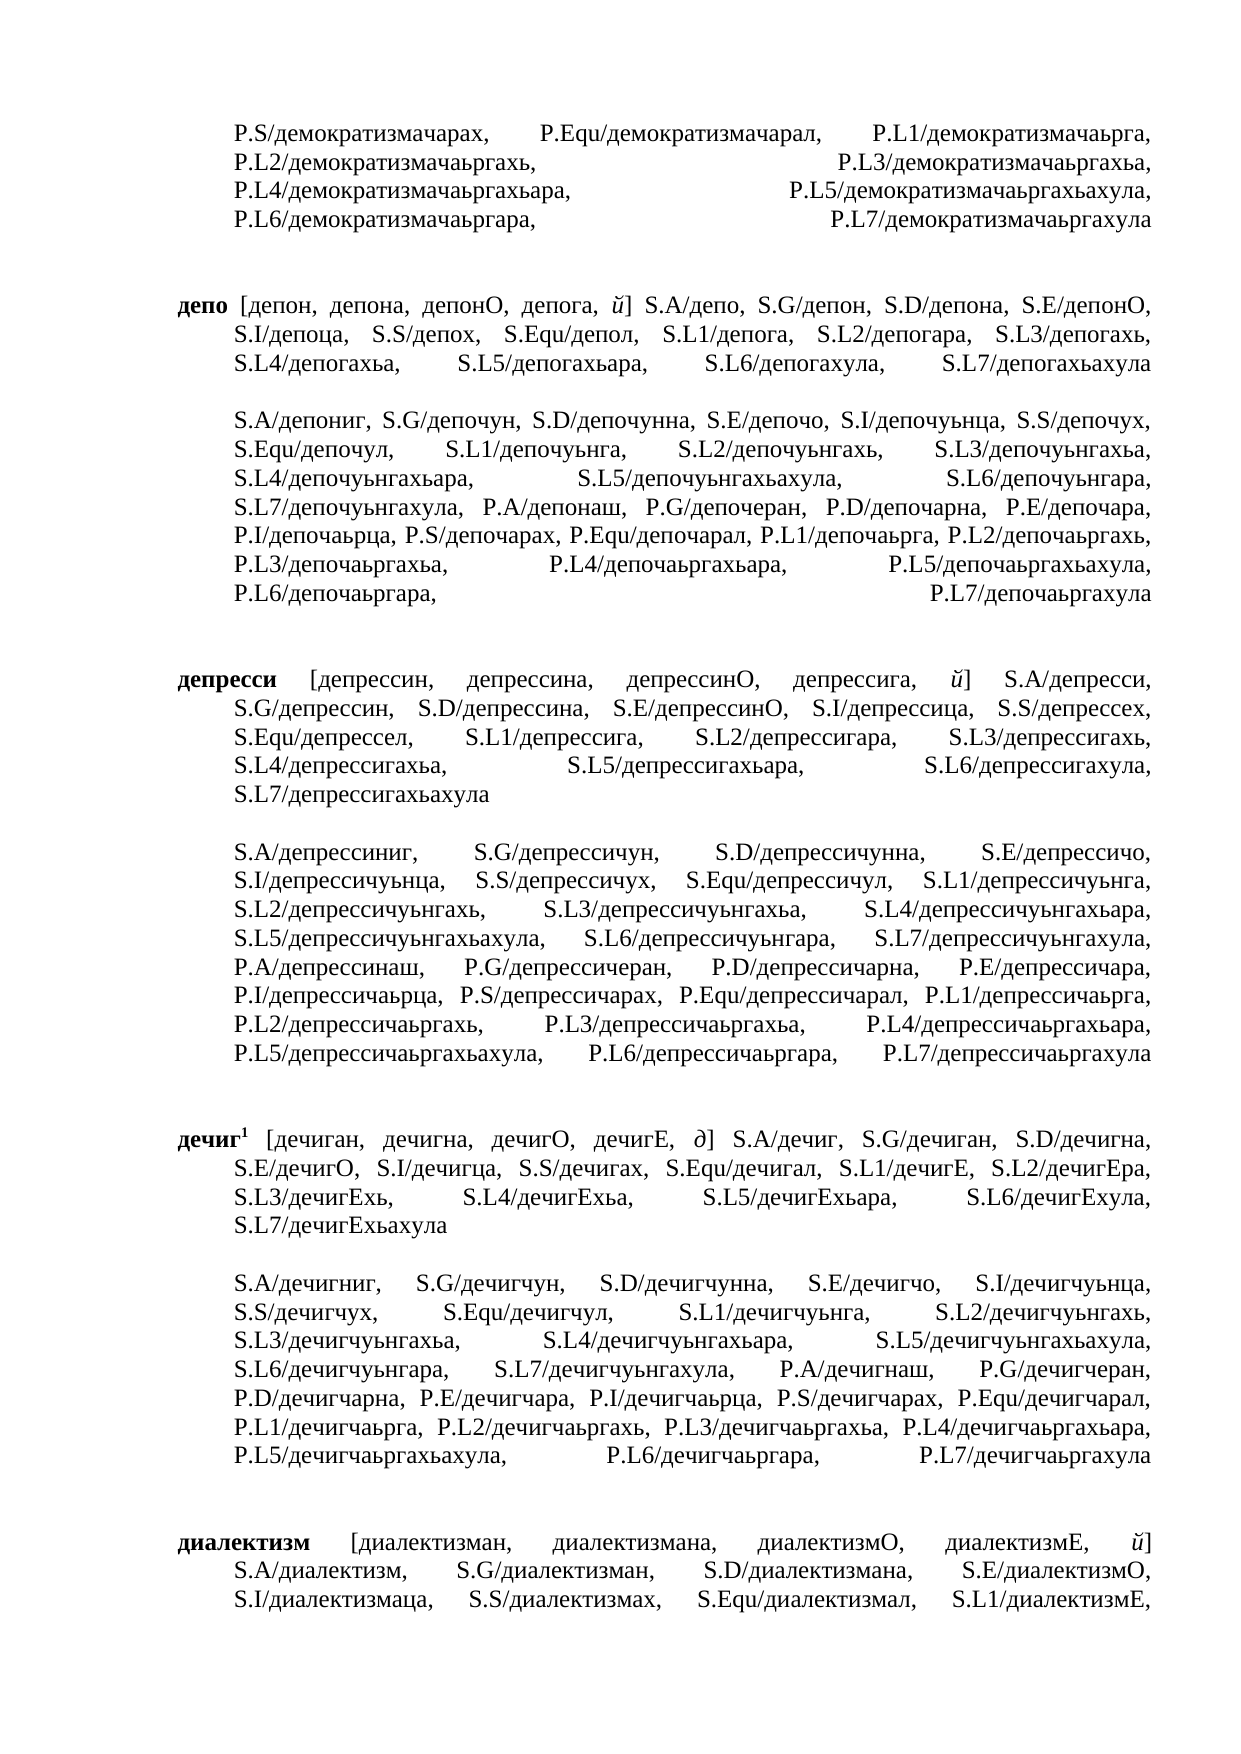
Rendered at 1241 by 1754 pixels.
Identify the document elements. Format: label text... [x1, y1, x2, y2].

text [177, 118, 1152, 291]
text дечиг1 [дечиган, дечигна, дечигО, дечигЕ, д] S.А/дечиг, S.G/дечиган, S.D/дечигна, S.Е/дечигО, S.I/дечигца, S.S/дечигах, S.Еqu/дечигал, S.L1/дечигЕ, S.L2/дечигЕра, S.L3/дечигЕхь, S.L4/дечигЕхьа, S.L5/дечигЕхьара, S.L6/дечигЕхула, S.L7/дечигЕхьахула S.А/дечигниг, S.G/дечигчун, S.D/дечигчунна, S.Е/дечигчо, S.I/дечигчуьнца, S.S/дечигчух, S.Еqu/дечигчул, S.L1/дечигчуьнга, S.L2/дечигчуьнгахь, S.L3/дечигчуьнгахьа, S.L4/дечигчуьнгахьара, S.L5/дечигчуьнгахьахула, S.L6/дечигчуьнгара, S.L7/дечигчуьнгахула, Р.А/дечигнаш, Р.G/дечигчеран, Р.D/дечигчарна, Р.Е/дечигчара, Р.I/дечигчаьрца, Р.S/дечигчарах, Р.Еqu/дечигчарал, Р.L1/дечигчаьрга, Р.L2/дечигчаьргахь, Р.L3/дечигчаьргахьа, Р.L4/дечигчаьргахьара, Р.L5/дечигчаьргахьахула, Р.L6/дечигчаьргара, Р.L7/дечигчаьргахула [177, 1124, 1152, 1527]
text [177, 1527, 1152, 1613]
text депресси [депрессин, депрессина, депрессинО, депрессига, й] S.А/депресси, S.G/депрессин, S.D/депрессина, S.Е/депрессинО, S.I/депрессица, S.S/депрессех, S.Еqu/депрессел, S.L1/депрессига, S.L2/депрессигара, S.L3/депрессигахь, S.L4/депрессигахьа, S.L5/депрессигахьара, S.L6/депрессигахула, S.L7/депрессигахьахула S.А/депрессиниг, S.G/депрессичун, S.D/депрессичунна, S.Е/депрессичо, S.I/депрессичуьнца, S.S/депрессичух, S.Еqu/депрессичул, S.L1/депрессичуьнга, S.L2/депрессичуьнгахь, S.L3/депрессичуьнгахьа, S.L4/депрессичуьнгахьара, S.L5/депрессичуьнгахьахула, S.L6/депрессичуьнгара, S.L7/депрессичуьнгахула, Р.А/депрессинаш, Р.G/депрессичеран, Р.D/депрессичарна, Р.Е/депрессичара, Р.I/депрессичаьрца, Р.S/депрессичарах, Р.Еqu/депрессичарал, Р.L1/депрессичаьрга, Р.L2/депрессичаьргахь, Р.L3/депрессичаьргахьа, Р.L4/депрессичаьргахьара, Р.L5/депрессичаьргахьахула, Р.L6/депрессичаьргара, Р.L7/депрессичаьргахула [177, 664, 1152, 1124]
text депо [депон, депона, депонО, депога, й] S.А/депо, S.G/депон, S.D/депона, S.Е/депонО, S.I/депоца, S.S/депох, S.Еqu/депол, S.L1/депога, S.L2/депогара, S.L3/депогахь, S.L4/депогахьа, S.L5/депогахьара, S.L6/депогахула, S.L7/депогахьахула S.А/депониг, S.G/депочун, S.D/депочунна, S.Е/депочо, S.I/депочуьнца, S.S/депочух, S.Еqu/депочул, S.L1/депочуьнга, S.L2/депочуьнгахь, S.L3/депочуьнгахьа, S.L4/депочуьнгахьара, S.L5/депочуьнгахьахула, S.L6/депочуьнгара, S.L7/депочуьнгахула, Р.А/депонаш, Р.G/депочеран, Р.D/депочарна, Р.Е/депочара, Р.I/депочаьрца, Р.S/депочарах, Р.Еqu/депочарал, Р.L1/депочаьрга, Р.L2/депочаьргахь, Р.L3/депочаьргахьа, Р.L4/депочаьргахьара, Р.L5/депочаьргахьахула, Р.L6/депочаьргара, Р.L7/депочаьргахула [177, 291, 1152, 664]
